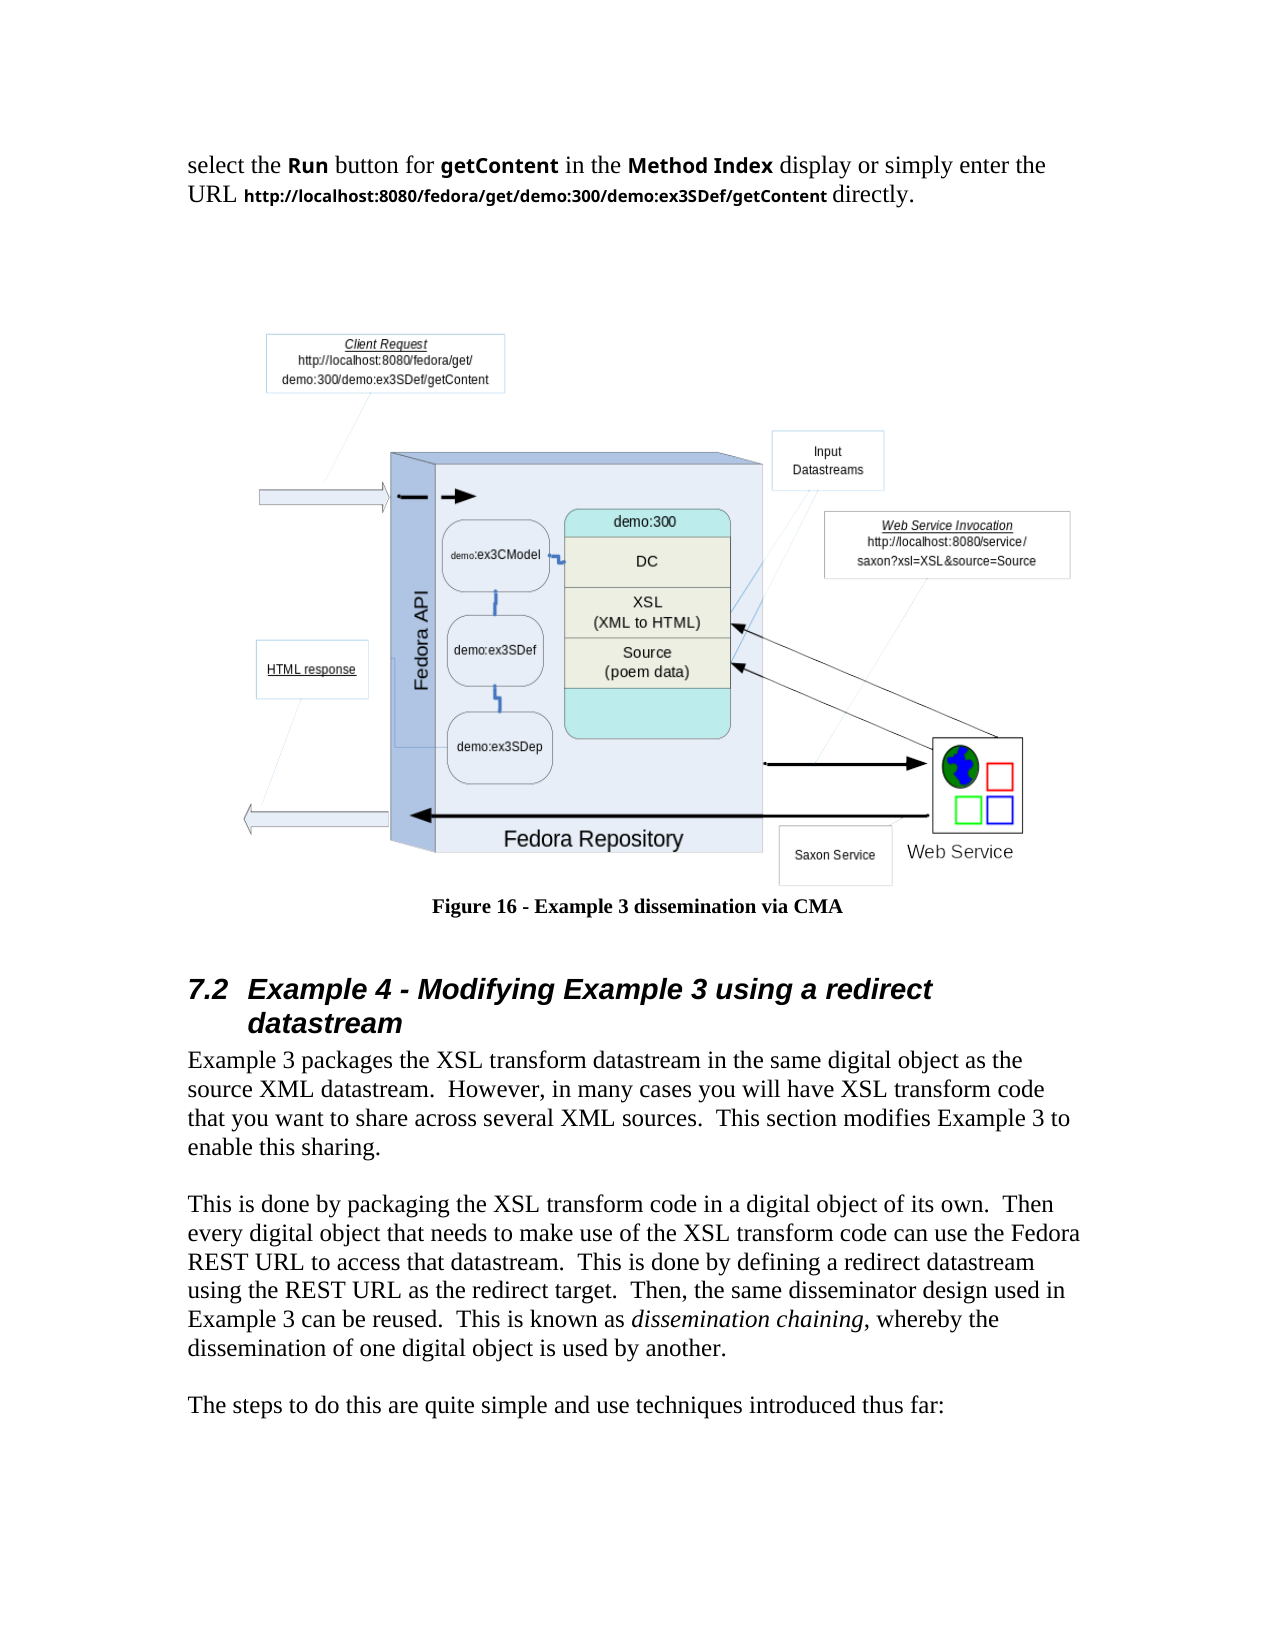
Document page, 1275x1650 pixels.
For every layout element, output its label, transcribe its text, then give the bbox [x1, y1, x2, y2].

text The steps to do this are quite simple and use techniques introduced thus far: [187, 1391, 1087, 1419]
text Example 3 packages the XSL transform datastream in the same digital object as the source XML datastream. However, in many cases you will have XSL transform code that you want to share across several XML sources. This section modifies Example 3 to enable this sharing. [187, 1046, 1087, 1161]
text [187, 150, 1087, 208]
text This is done by packaging the XSL transform code in a digital object of its own. Then every digital object that needs to make use of the XSL transform code can use the Fedora REST URL to access that datastream. This is done by defining a redirect datastream using the REST URL as the redirect target. Then, the same disseminator design used in Example 3 can be reused. This is known as dissemination chaining, whereby the dissemination of one digital object is used by another. [187, 1189, 1087, 1362]
subtitle Example 4 - Modifying Example 3 using a redirect datastream [187, 972, 1087, 1039]
